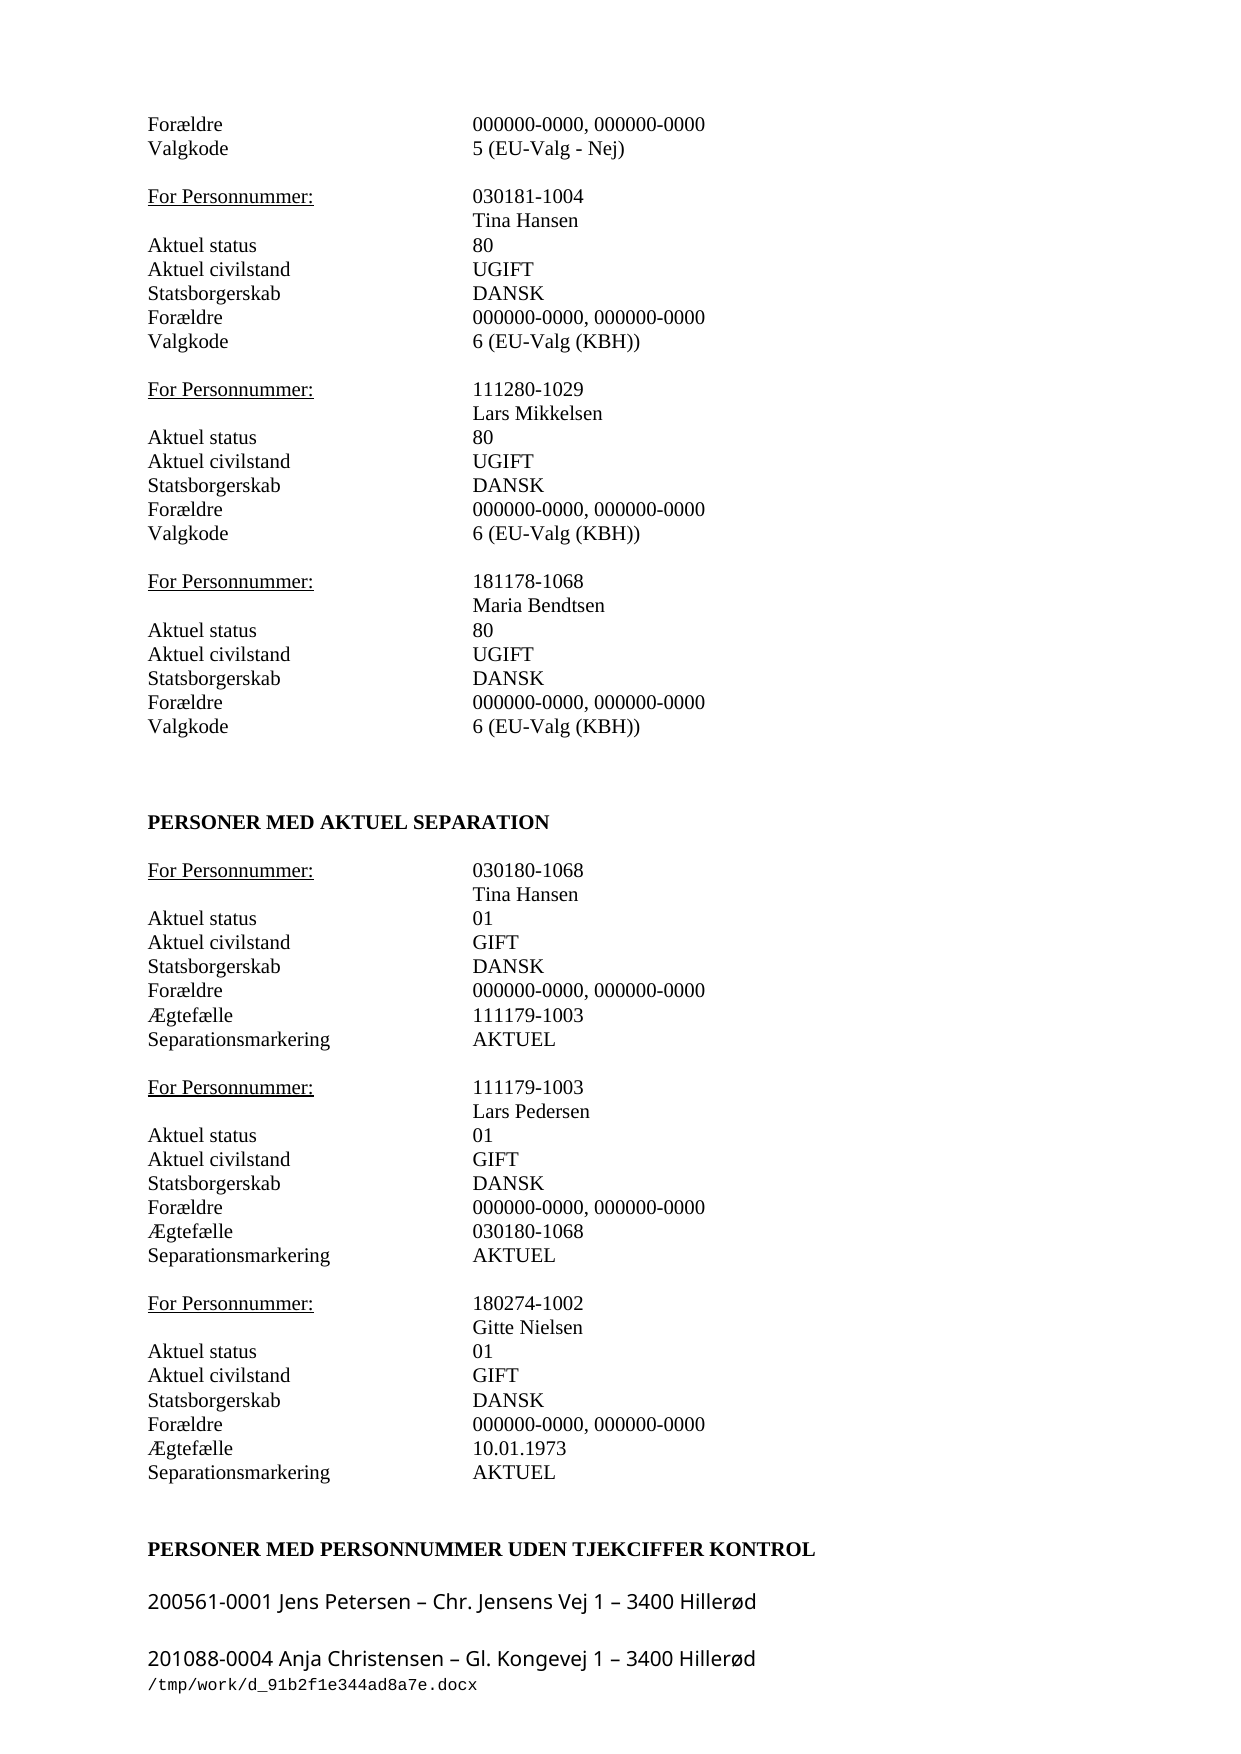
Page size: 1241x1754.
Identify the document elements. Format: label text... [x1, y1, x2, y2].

text For Personnummer: 180274-1002 [147, 1291, 1152, 1315]
text Forældre 000000-0000, 000000-0000 [147, 305, 1152, 329]
text PERSONER MED AKTUEL SEPARATION [147, 810, 1152, 834]
text Maria Bendtsen [147, 593, 1152, 617]
text Aktuel status 01 [147, 1339, 1152, 1363]
text PERSONER MED PERSONNUMMER UDEN TJEKCIFFER KONTROL [147, 1536, 1152, 1561]
text Aktuel civilstand GIFT [147, 930, 1152, 954]
text Forældre 000000-0000, 000000-0000 [147, 1412, 1152, 1436]
text Gitte Nielsen [147, 1315, 1152, 1339]
text Aktuel status 01 [147, 1123, 1152, 1147]
text 200561-0001 Jens Petersen – Chr. Jensens Vej 1 – 3400 Hillerød [147, 1587, 1152, 1615]
text Valgkode 5 (EU-Valg - Nej) [147, 136, 1152, 160]
text For Personnummer: 111280-1029 [147, 377, 1152, 401]
text Lars Pedersen [147, 1099, 1152, 1123]
text For Personnummer: 030181-1004 [147, 184, 1152, 208]
text Separationsmarkering AKTUEL [147, 1243, 1152, 1267]
text Valgkode 6 (EU-Valg (KBH)) [147, 714, 1152, 738]
text Aktuel status 80 [147, 617, 1152, 642]
text Tina Hansen [147, 208, 1152, 232]
text Aktuel status 80 [147, 232, 1152, 257]
text For Personnummer: 181178-1068 [147, 569, 1152, 593]
text Ægtefælle 030180-1068 [147, 1219, 1152, 1243]
text Lars Mikkelsen [147, 401, 1152, 425]
text Tina Hansen [147, 882, 1152, 906]
text 201088-0004 Anja Christensen – Gl. Kongevej 1 – 3400 Hillerød [147, 1644, 1152, 1672]
text Forældre 000000-0000, 000000-0000 [147, 112, 1152, 136]
text Statsborgerskab DANSK [147, 666, 1152, 690]
text Statsborgerskab DANSK [147, 1387, 1152, 1412]
text Aktuel civilstand GIFT [147, 1363, 1152, 1387]
text Forældre 000000-0000, 000000-0000 [147, 690, 1152, 714]
text Aktuel civilstand UGIFT [147, 257, 1152, 281]
text For Personnummer: 030180-1068 [147, 858, 1152, 882]
text Statsborgerskab DANSK [147, 954, 1152, 978]
text Ægtefælle 111179-1003 [147, 1002, 1152, 1027]
text Forældre 000000-0000, 000000-0000 [147, 978, 1152, 1002]
text Aktuel civilstand GIFT [147, 1147, 1152, 1171]
text Statsborgerskab DANSK [147, 473, 1152, 497]
text Aktuel civilstand UGIFT [147, 449, 1152, 473]
text Forældre 000000-0000, 000000-0000 [147, 1195, 1152, 1219]
text Aktuel status 80 [147, 425, 1152, 449]
text Ægtefælle 10.01.1973 [147, 1436, 1152, 1460]
text Valgkode 6 (EU-Valg (KBH)) [147, 329, 1152, 353]
text Separationsmarkering AKTUEL [147, 1460, 1152, 1484]
text Statsborgerskab DANSK [147, 281, 1152, 305]
text Forældre 000000-0000, 000000-0000 [147, 497, 1152, 521]
text Valgkode 6 (EU-Valg (KBH)) [147, 521, 1152, 545]
text For Personnummer: 111179-1003 [147, 1075, 1152, 1099]
text Statsborgerskab DANSK [147, 1171, 1152, 1195]
text Aktuel status 01 [147, 906, 1152, 930]
text Separationsmarkering AKTUEL [147, 1027, 1152, 1051]
text Aktuel civilstand UGIFT [147, 642, 1152, 666]
